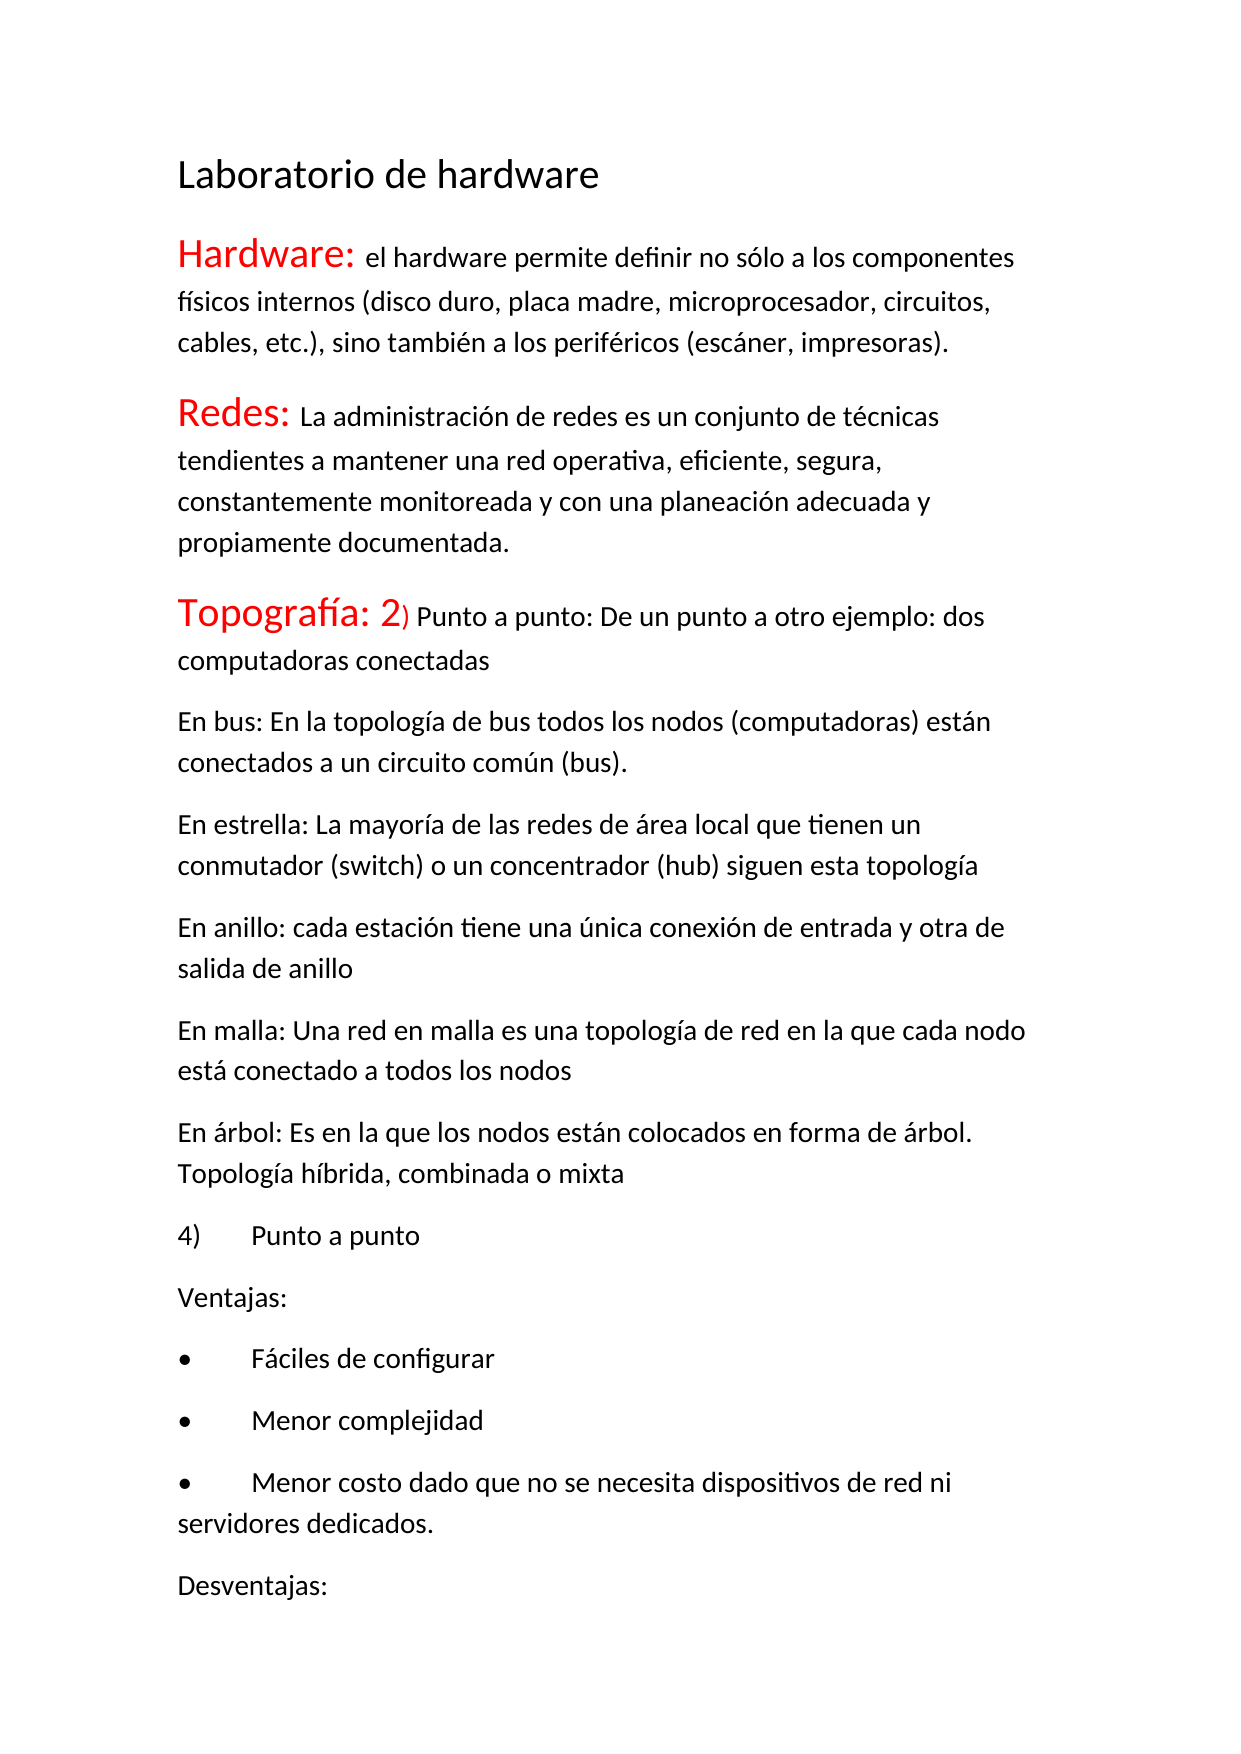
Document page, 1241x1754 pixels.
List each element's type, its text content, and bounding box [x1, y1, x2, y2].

text • Menor costo dado que no se necesita dispositivos de red ni servidores dedicados. [177, 1464, 1063, 1541]
text En estrella: La mayoría de las redes de área local que tienen un conmutador (switch) o un concentrador (hub) siguen esta topología [177, 806, 1063, 883]
text 4) Punto a punto [177, 1217, 1063, 1253]
text Hardware: el hardware permite definir no sólo a los componentes físicos internos (disco duro, placa madre, microprocesador, circuitos, cables, etc.), sino también a los periféricos (escáner, impresoras). [177, 227, 1063, 359]
text En bus: En la topología de bus todos los nodos (computadoras) están conectados a un circuito común (bus). [177, 703, 1063, 780]
text Laboratorio de hardware [177, 148, 1063, 198]
text En anillo: cada estación tiene una única conexión de entrada y otra de salida de anillo [177, 909, 1063, 985]
text • Menor complejidad [177, 1402, 1063, 1438]
text Ventajas: [177, 1279, 1063, 1314]
text En malla: Una red en malla es una topología de red en la que cada nodo está conectado a todos los nodos [177, 1012, 1063, 1088]
text En árbol: Es en la que los nodos están colocados en forma de árbol. Topología híbrida, combinada o mixta [177, 1114, 1063, 1191]
text Desventajas: [177, 1567, 1063, 1602]
text • Fáciles de configurar [177, 1341, 1063, 1376]
text Redes: La administración de redes es un conjunto de técnicas tendientes a mantener una red operativa, eficiente, segura, constantemente monitoreada y con una planeación adecuada y propiamente documentada. [177, 386, 1063, 559]
text Topografía: 2) Punto a punto: De un punto a otro ejemplo: dos computadoras conectadas [177, 586, 1063, 677]
